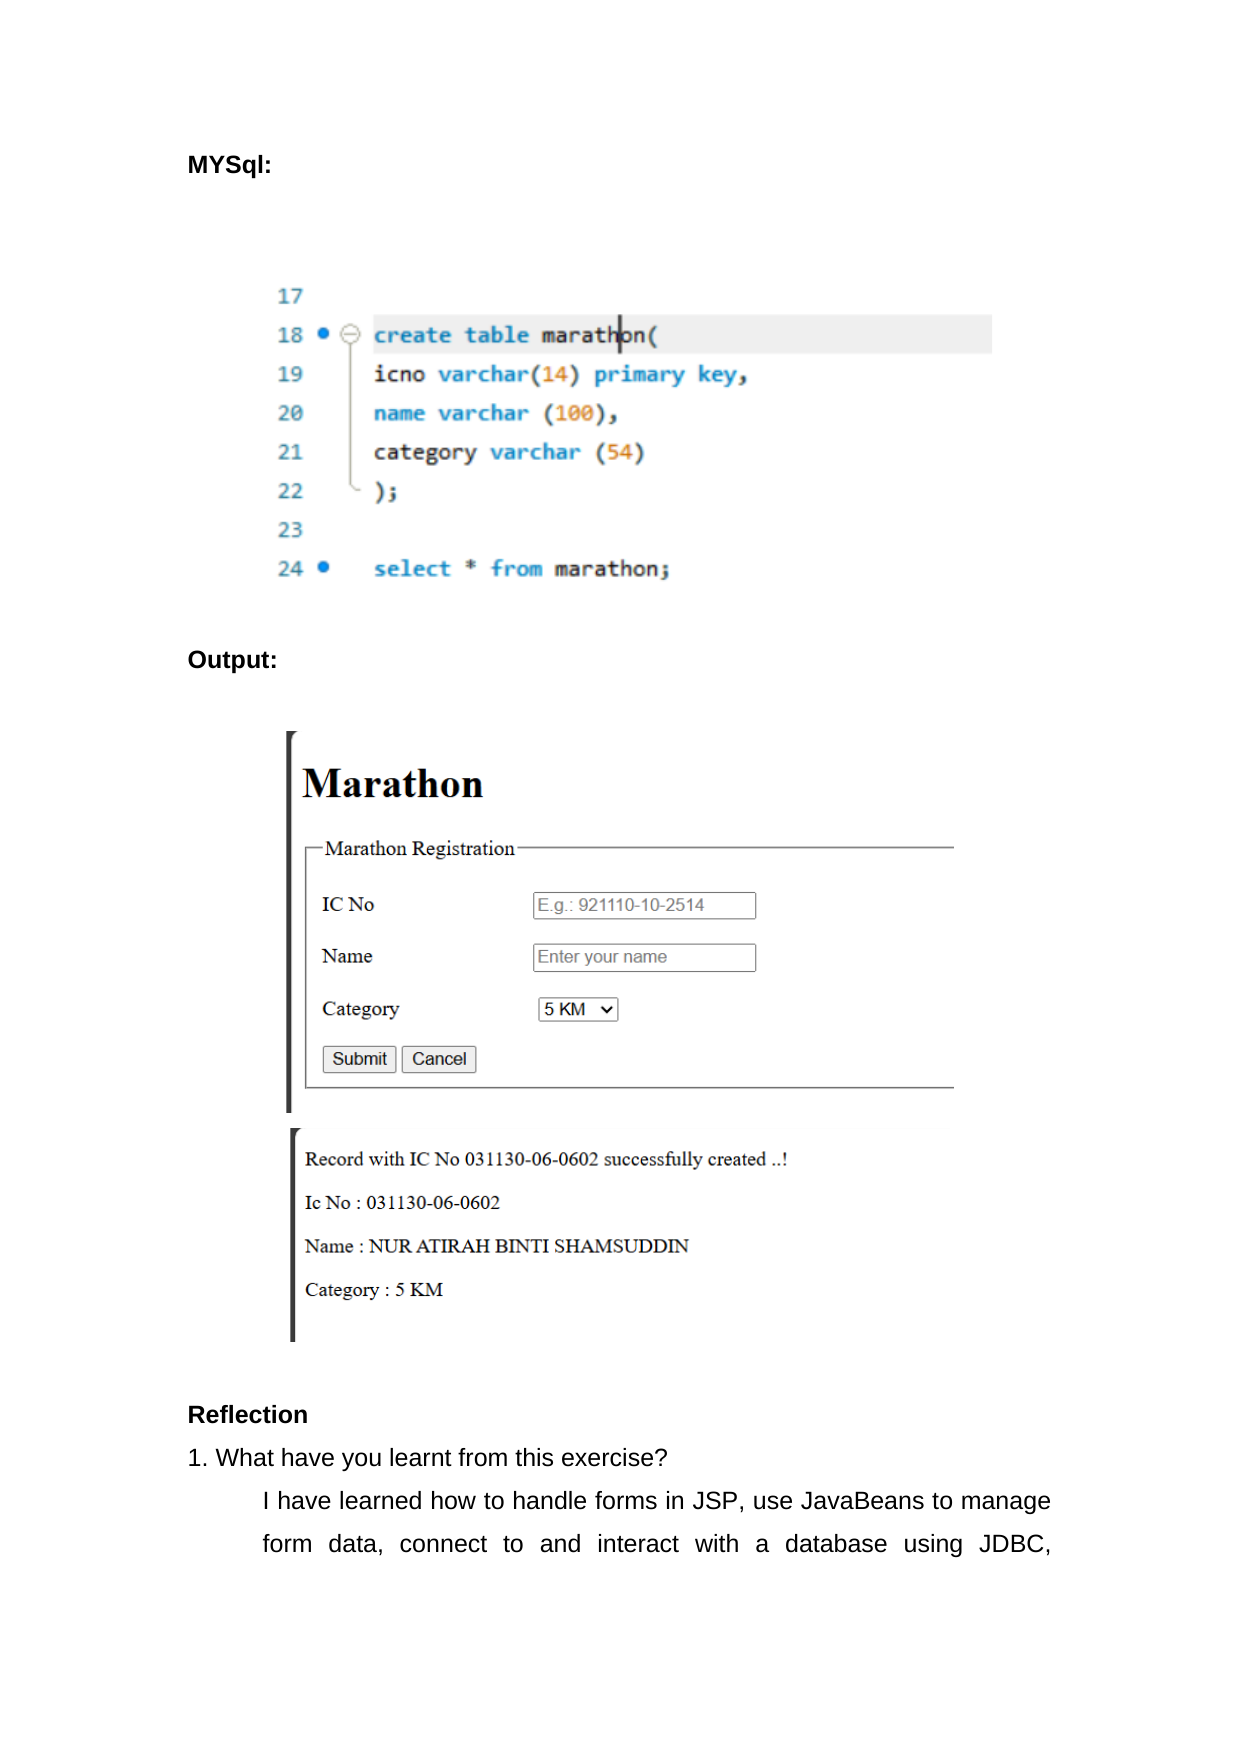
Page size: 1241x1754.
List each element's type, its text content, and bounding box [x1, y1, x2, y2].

text Output: [187, 645, 1053, 673]
text Reflection [187, 1400, 1053, 1429]
text MYSql: [187, 150, 1053, 179]
picture [290, 1128, 951, 1342]
list What have you learnt from this exercise? [187, 1443, 1053, 1472]
picture [286, 731, 954, 1113]
picture [248, 279, 993, 587]
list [262, 1486, 1053, 1558]
